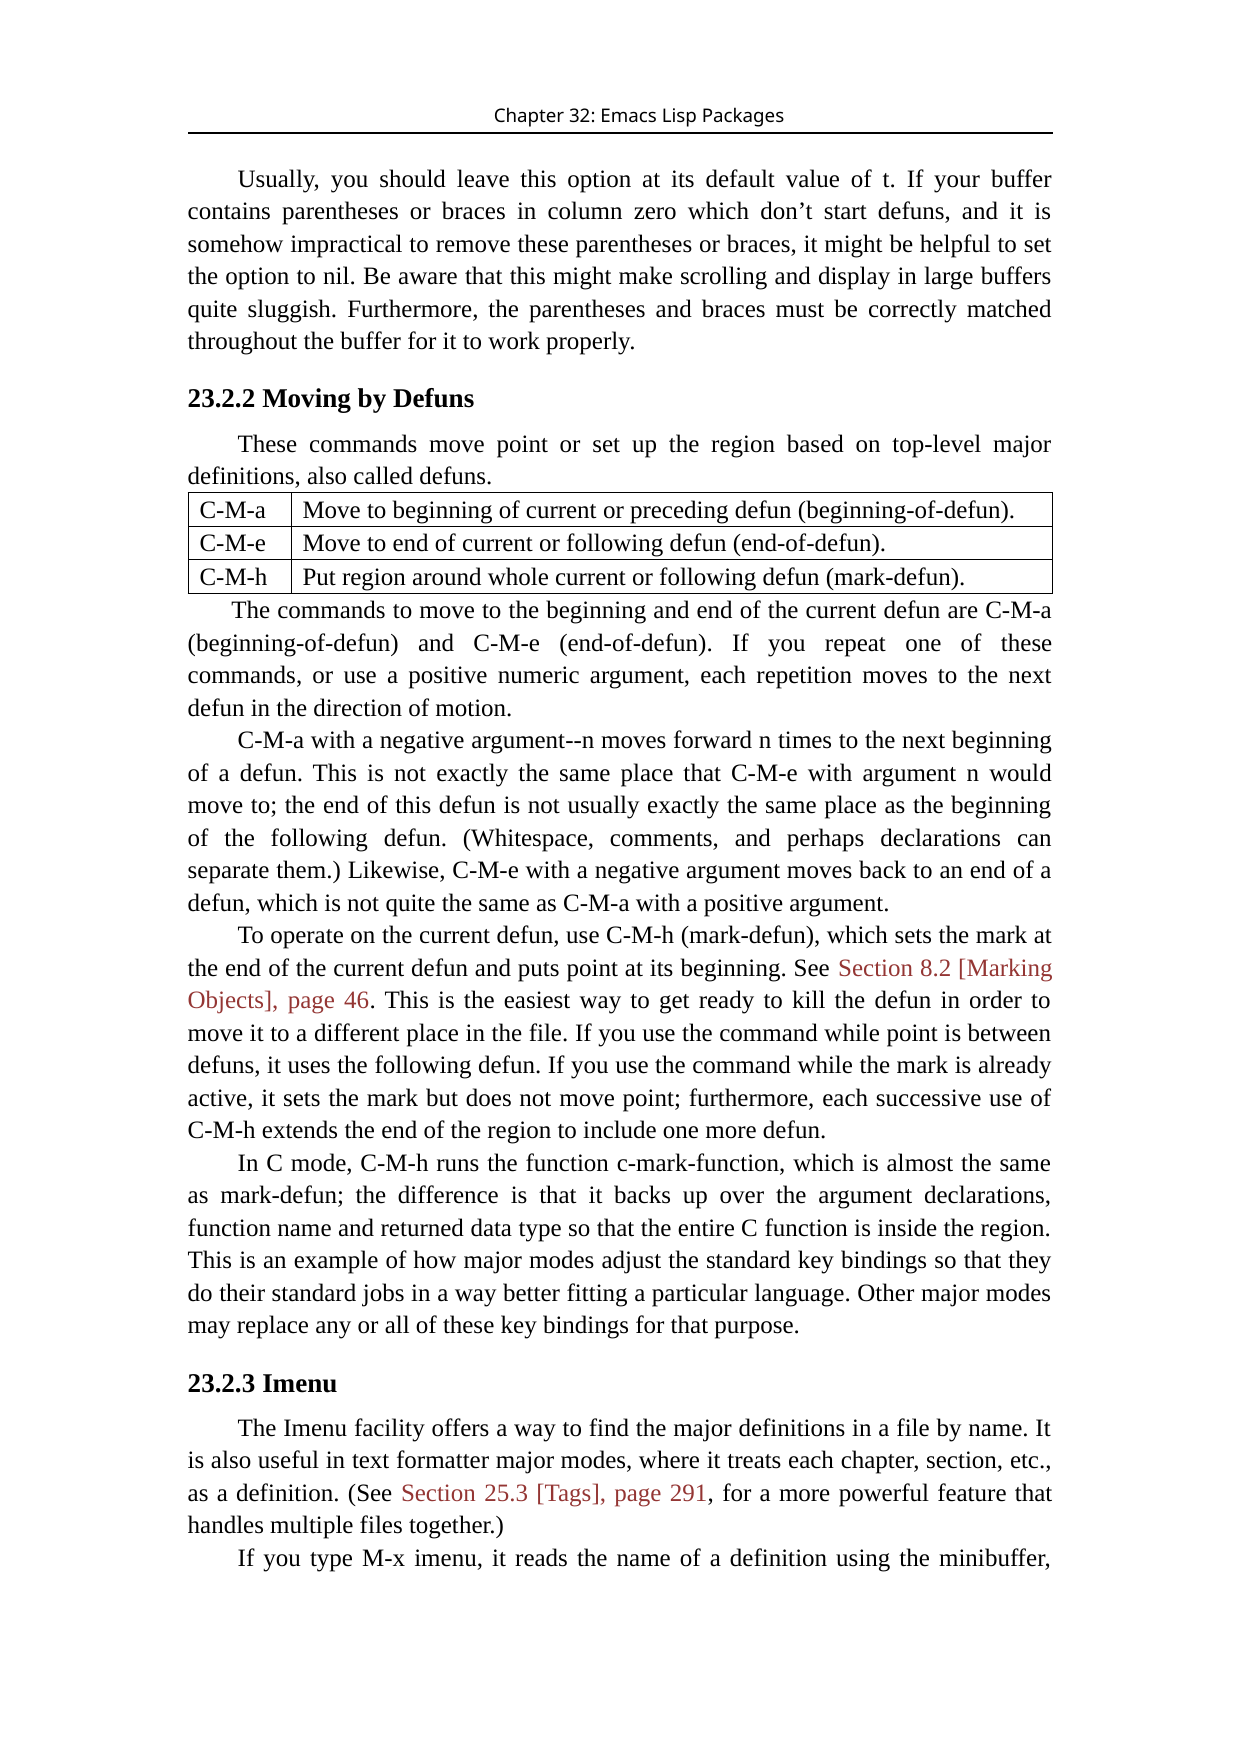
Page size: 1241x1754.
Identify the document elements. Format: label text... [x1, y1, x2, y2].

table_cell Move to end of current or following defun (end-of-defun). [292, 527, 1052, 559]
table_cell Put region around whole current or following defun (mark-defun). [292, 560, 1052, 593]
table_cell C-M-e [189, 527, 291, 559]
text These commands move point or set up the region based on top-level major definitions, also called defuns. [187, 427, 1053, 492]
text The Imenu facility offers a way to find the major definitions in a file by name. It is also useful in text formatter major modes, where it treats each chapter, section, etc., as a definition. (See Section 25.3 [Tags], page 291, for a more powerful feature that handles multiple files together.) [187, 1411, 1053, 1541]
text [187, 1541, 1053, 1574]
text To operate on the current defun, use C-M-h (mark-defun), which sets the mark at the end of the current defun and puts point at its beginning. See Section 8.2 [Marking Objects], page 46. This is the easiest way to get ready to kill the defun in order to move it to a different place in the file. If you use the command while point is between defuns, it uses the following defun. If you use the command while the mark is already active, it sets the mark but does not move point; furthermore, each successive use of C-M-h extends the end of the region to include one more defun. [187, 919, 1053, 1146]
subtitle Imenu [187, 1366, 1053, 1399]
text The commands to move to the beginning and end of the current defun are C-M-a (beginning-of-defun) and C-M-e (end-of-defun). If you repeat one of these commands, or use a positive numeric argument, each repetition moves to the next defun in the direction of motion. [187, 594, 1053, 724]
table_header C-M-a [189, 493, 291, 526]
table_header Move to beginning of current or preceding defun (beginning-of-defun). [292, 493, 1052, 526]
subtitle Moving by Defuns [187, 382, 1053, 414]
table_cell C-M-h [189, 560, 291, 593]
text In C mode, C-M-h runs the function c-mark-function, which is almost the same as mark-defun; the difference is that it backs up over the argument declarations, function name and returned data type so that the entire C function is inside the region. This is an example of how major modes adjust the standard key bindings so that they do their standard jobs in a way better fitting a particular language. Other major modes may replace any or all of these key bindings for that purpose. [187, 1146, 1053, 1341]
text Usually, you should leave this option at its default value of t. If your buffer contains parentheses or braces in column zero which don’t start defuns, and it is somehow impractical to remove these parentheses or braces, it might be helpful to set the option to nil. Be aware that this might make scrolling and display in large buffers quite sluggish. Furthermore, the parentheses and braces must be correctly matched throughout the buffer for it to work properly. [187, 162, 1053, 357]
text C-M-a with a negative argument--n moves forward n times to the next beginning of a defun. This is not exactly the same place that C-M-e with argument n would move to; the end of this defun is not usually exactly the same place as the beginning of the following defun. (Whitespace, comments, and perhaps declarations can separate them.) Likewise, C-M-e with a negative argument moves back to an end of a defun, which is not quite the same as C-M-a with a positive argument. [187, 724, 1053, 919]
